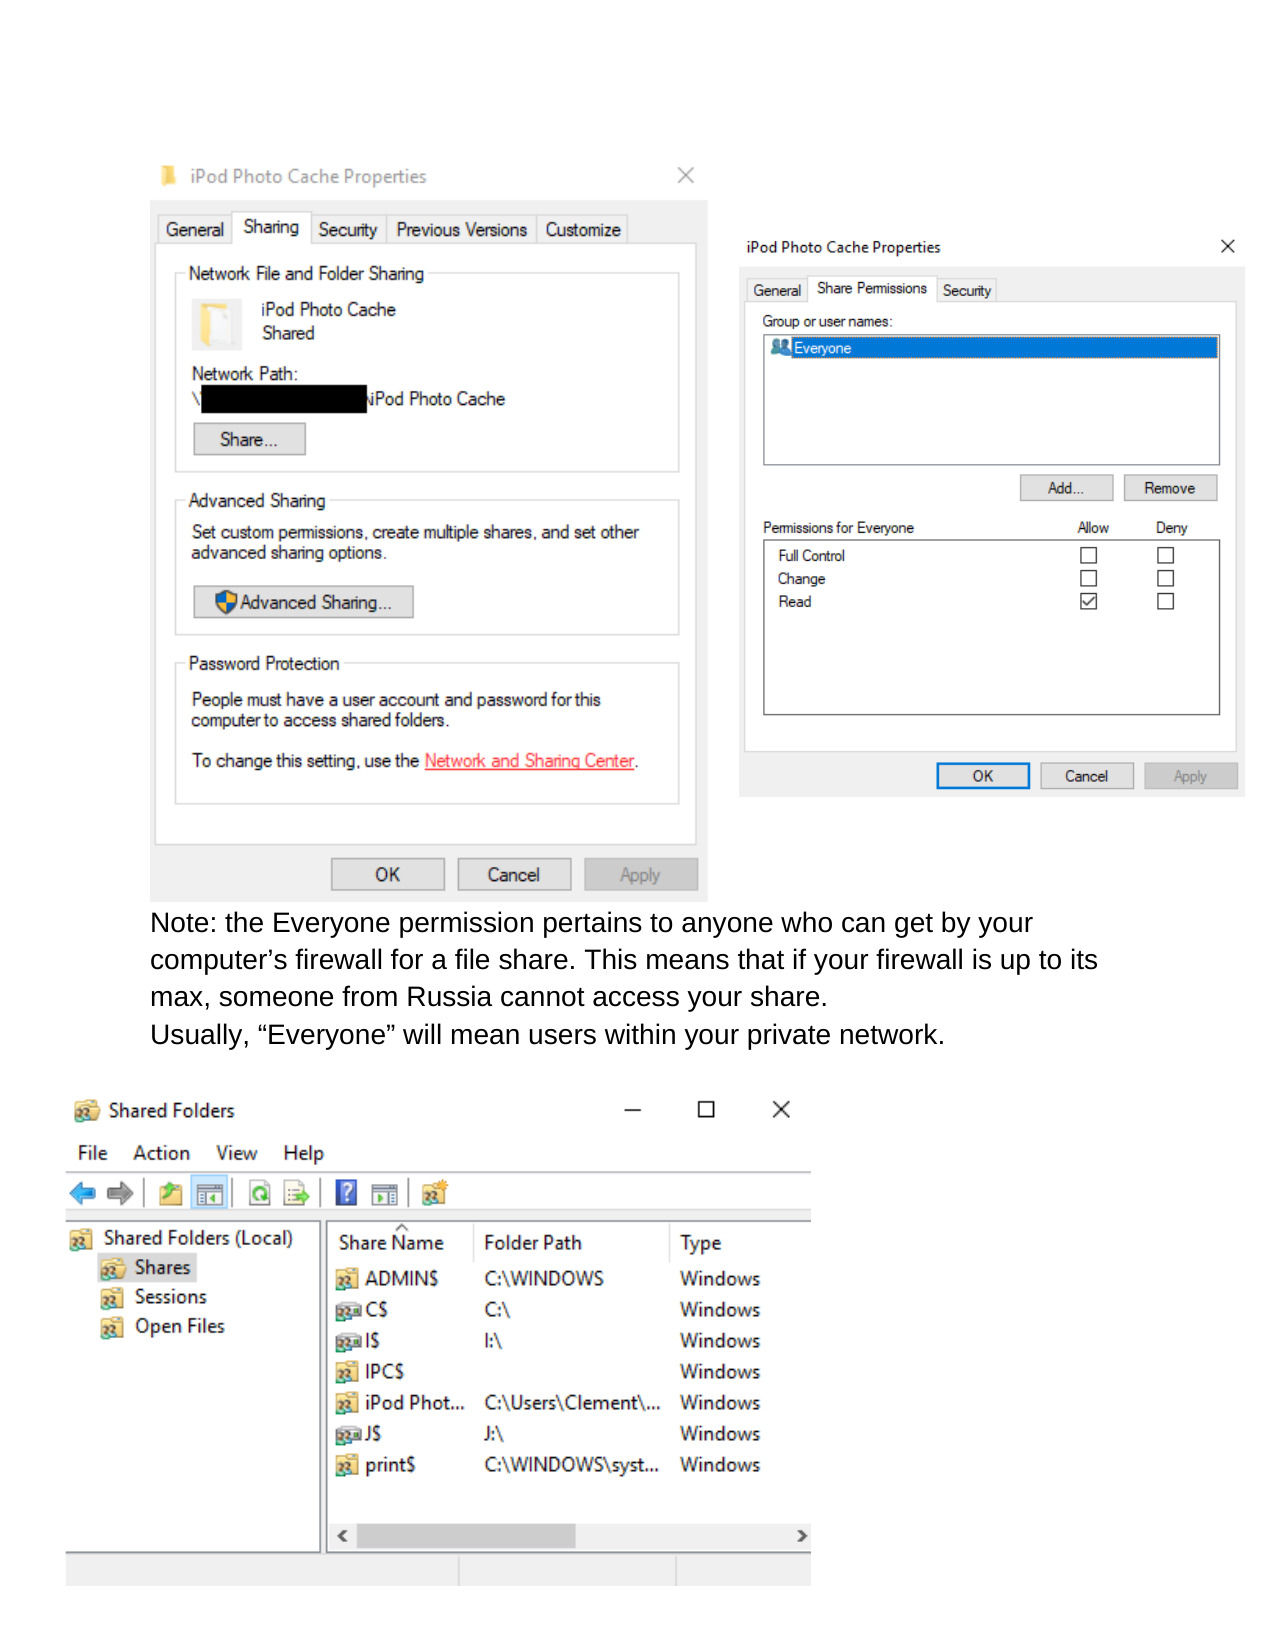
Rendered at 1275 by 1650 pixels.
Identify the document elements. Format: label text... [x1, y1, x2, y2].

picture [150, 156, 708, 902]
picture [65, 1090, 811, 1586]
picture [739, 231, 1246, 797]
text Usually, “Everyone” will mean users within your private network. [150, 1018, 1125, 1050]
